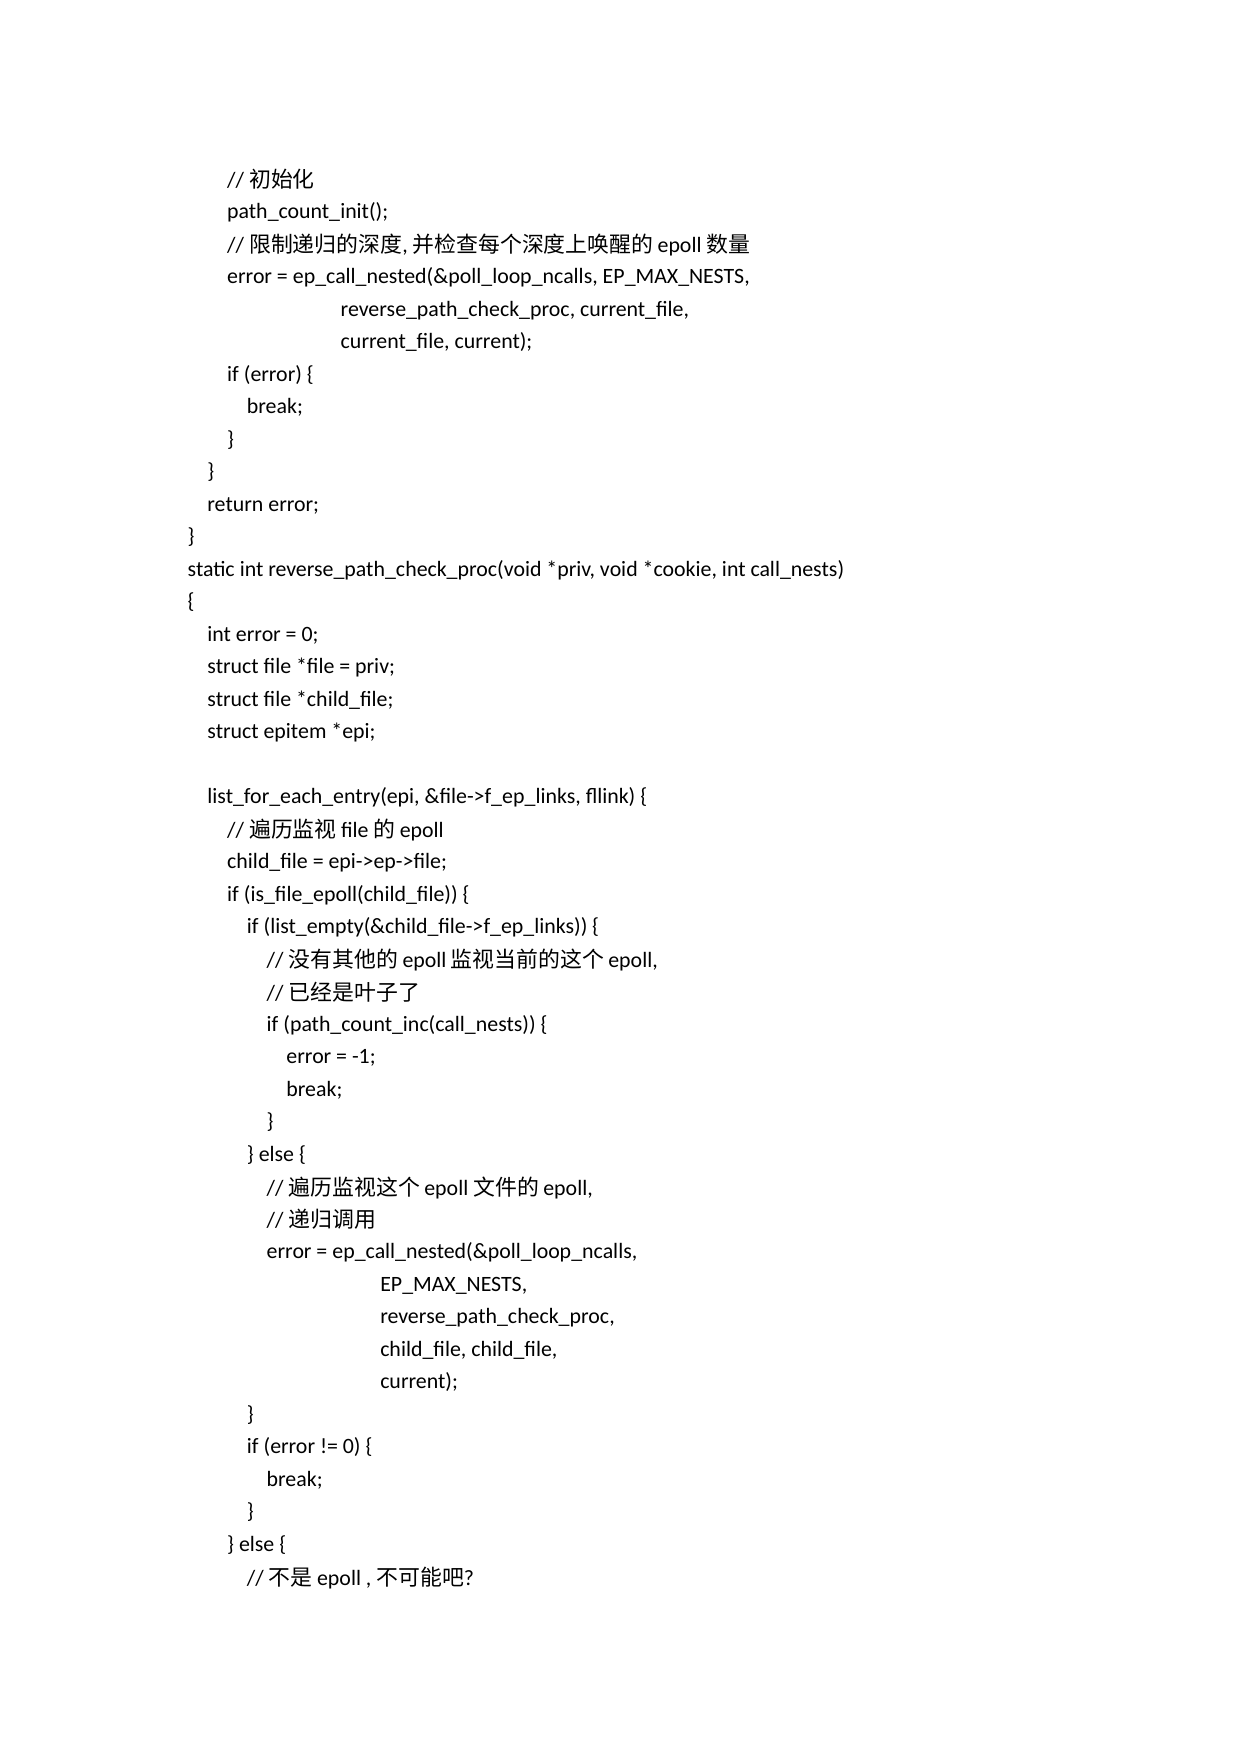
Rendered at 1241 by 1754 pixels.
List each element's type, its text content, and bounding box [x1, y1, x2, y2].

text } [187, 1397, 1053, 1429]
text // 遍历监视这个epoll 文件的epoll, [187, 1169, 1053, 1202]
text } else { [187, 1137, 1053, 1169]
text break; [187, 1462, 1053, 1494]
text } [187, 454, 1053, 487]
text error = ep_call_nested(&poll_loop_ncalls, EP_MAX_NESTS, [187, 259, 1053, 292]
text if (is_file_epoll(child_file)) { [187, 877, 1053, 909]
text // 初始化 [187, 162, 1053, 194]
text reverse_path_check_proc, [187, 1299, 1053, 1332]
text EP_MAX_NESTS, [187, 1267, 1053, 1299]
text if (error != 0) { [187, 1429, 1053, 1462]
text struct file *child_file; [187, 682, 1053, 714]
text // 遍历监视file 的epoll [187, 812, 1053, 844]
text int error = 0; [187, 617, 1053, 649]
text return error; [187, 487, 1053, 519]
text // 递归调用 [187, 1202, 1053, 1234]
text path_count_init(); [187, 194, 1053, 227]
text struct epitem *epi; [187, 714, 1053, 747]
text } [187, 1104, 1053, 1137]
text reverse_path_check_proc, current_file, [187, 292, 1053, 324]
text } else { [187, 1527, 1053, 1559]
text } [187, 1494, 1053, 1527]
text break; [187, 1072, 1053, 1104]
text } [187, 422, 1053, 454]
text list_for_each_entry(epi, &file->f_ep_links, fllink) { [187, 779, 1053, 812]
text static int reverse_path_check_proc(void *priv, void *cookie, int call_nests) [187, 552, 1053, 584]
text break; [187, 389, 1053, 422]
text // 已经是叶子了 [187, 974, 1053, 1007]
text { [187, 584, 1053, 617]
text if (path_count_inc(call_nests)) { [187, 1007, 1053, 1039]
text error = -1; [187, 1039, 1053, 1072]
text current_file, current); [187, 324, 1053, 357]
text child_file, child_file, [187, 1332, 1053, 1364]
text // 不是epoll , 不可能吧? [187, 1559, 1053, 1592]
text struct file *file = priv; [187, 649, 1053, 682]
text // 没有其他的epoll监视当前的这个epoll, [187, 942, 1053, 974]
text } [187, 519, 1053, 552]
text current); [187, 1364, 1053, 1397]
text if (list_empty(&child_file->f_ep_links)) { [187, 909, 1053, 942]
text error = ep_call_nested(&poll_loop_ncalls, [187, 1234, 1053, 1267]
text if (error) { [187, 357, 1053, 389]
text child_file = epi->ep->file; [187, 844, 1053, 877]
text // 限制递归的深度, 并检查每个深度上唤醒的epoll 数量 [187, 227, 1053, 259]
